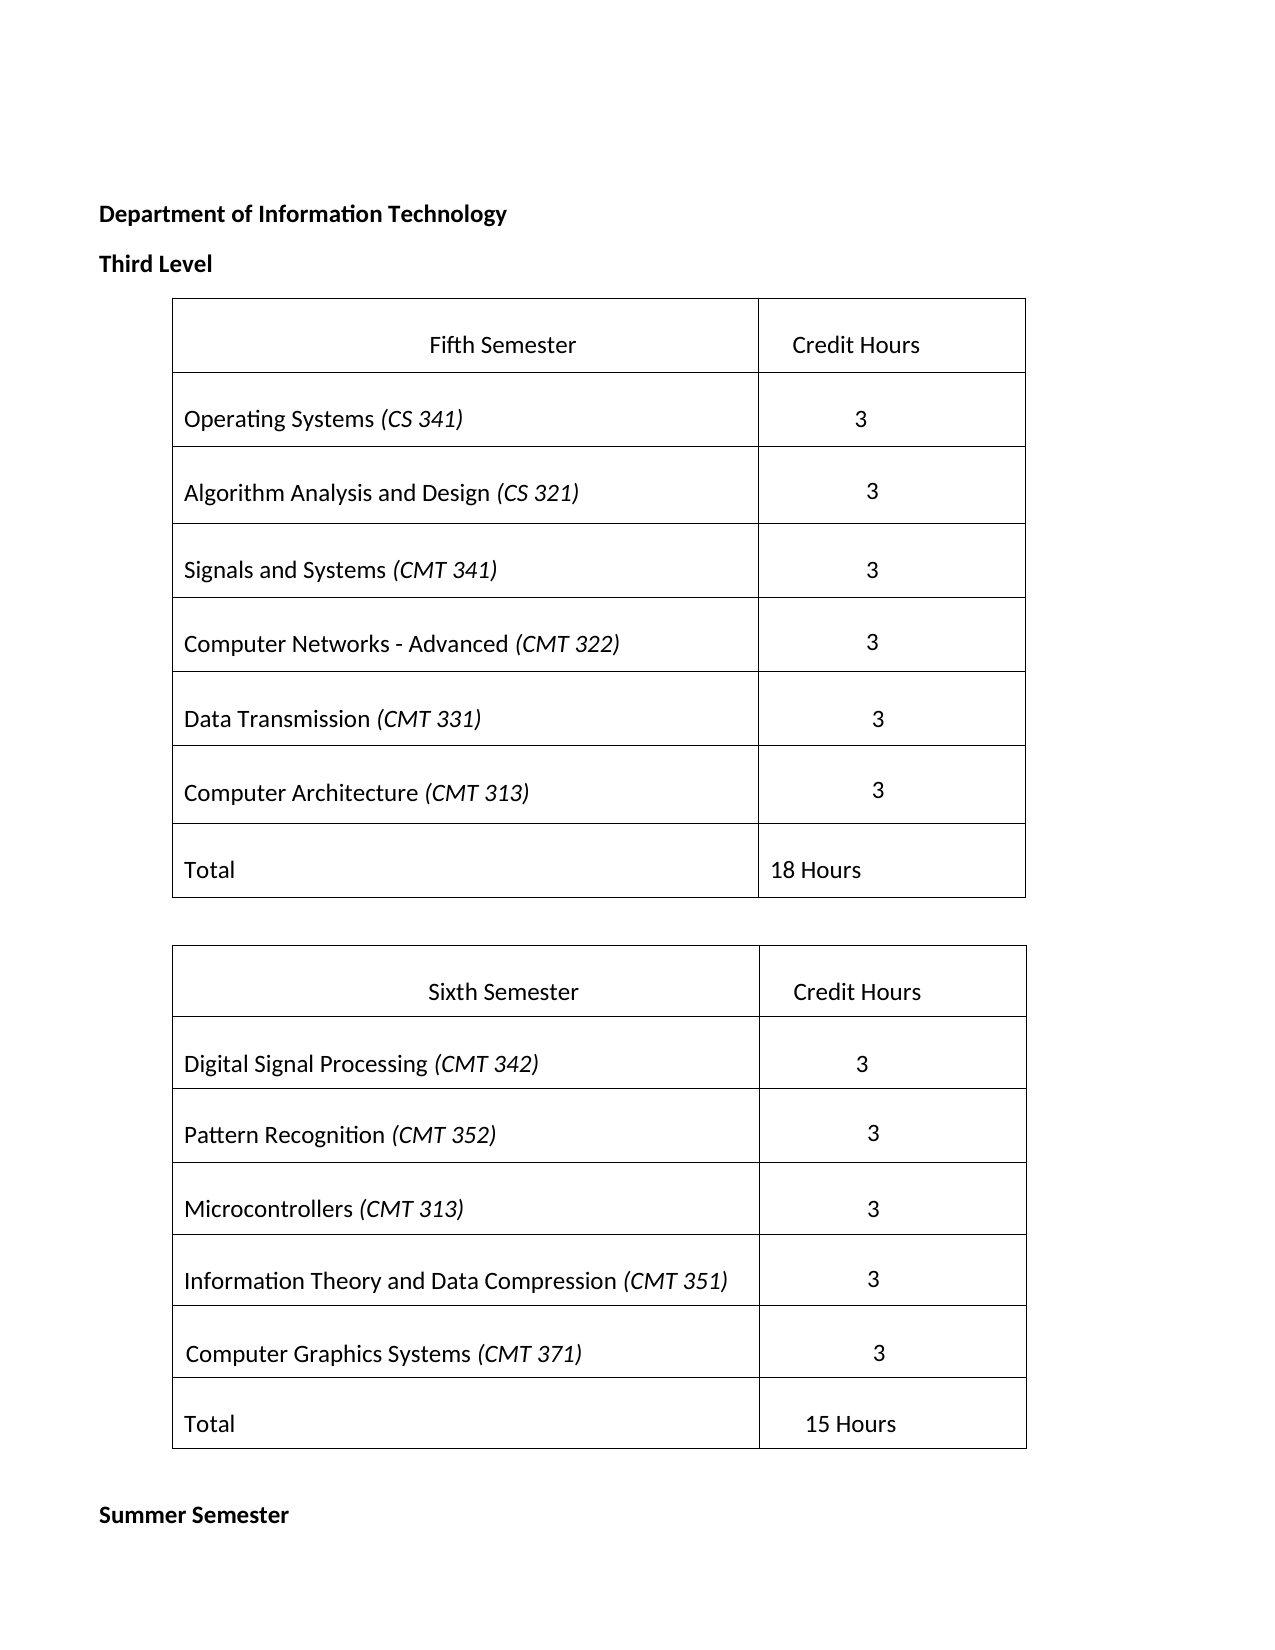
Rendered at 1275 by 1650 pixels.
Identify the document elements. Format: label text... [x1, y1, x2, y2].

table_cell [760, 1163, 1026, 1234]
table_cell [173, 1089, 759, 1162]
text Third Level [99, 248, 1162, 278]
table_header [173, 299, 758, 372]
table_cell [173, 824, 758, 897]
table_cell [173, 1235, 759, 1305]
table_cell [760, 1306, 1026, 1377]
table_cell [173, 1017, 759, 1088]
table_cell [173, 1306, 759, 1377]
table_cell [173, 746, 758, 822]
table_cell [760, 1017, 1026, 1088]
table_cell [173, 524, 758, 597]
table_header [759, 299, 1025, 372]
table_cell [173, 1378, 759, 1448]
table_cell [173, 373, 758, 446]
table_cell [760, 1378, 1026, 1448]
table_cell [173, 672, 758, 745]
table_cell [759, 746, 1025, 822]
text Department of Information Technology [99, 198, 1162, 229]
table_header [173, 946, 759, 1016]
text Summer Semester [99, 1499, 1162, 1529]
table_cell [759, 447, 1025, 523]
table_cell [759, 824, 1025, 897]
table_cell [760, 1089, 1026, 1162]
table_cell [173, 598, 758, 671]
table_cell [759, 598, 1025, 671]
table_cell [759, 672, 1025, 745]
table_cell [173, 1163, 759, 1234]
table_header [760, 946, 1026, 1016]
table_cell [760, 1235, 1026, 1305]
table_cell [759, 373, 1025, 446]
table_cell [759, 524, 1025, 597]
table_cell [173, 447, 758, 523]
